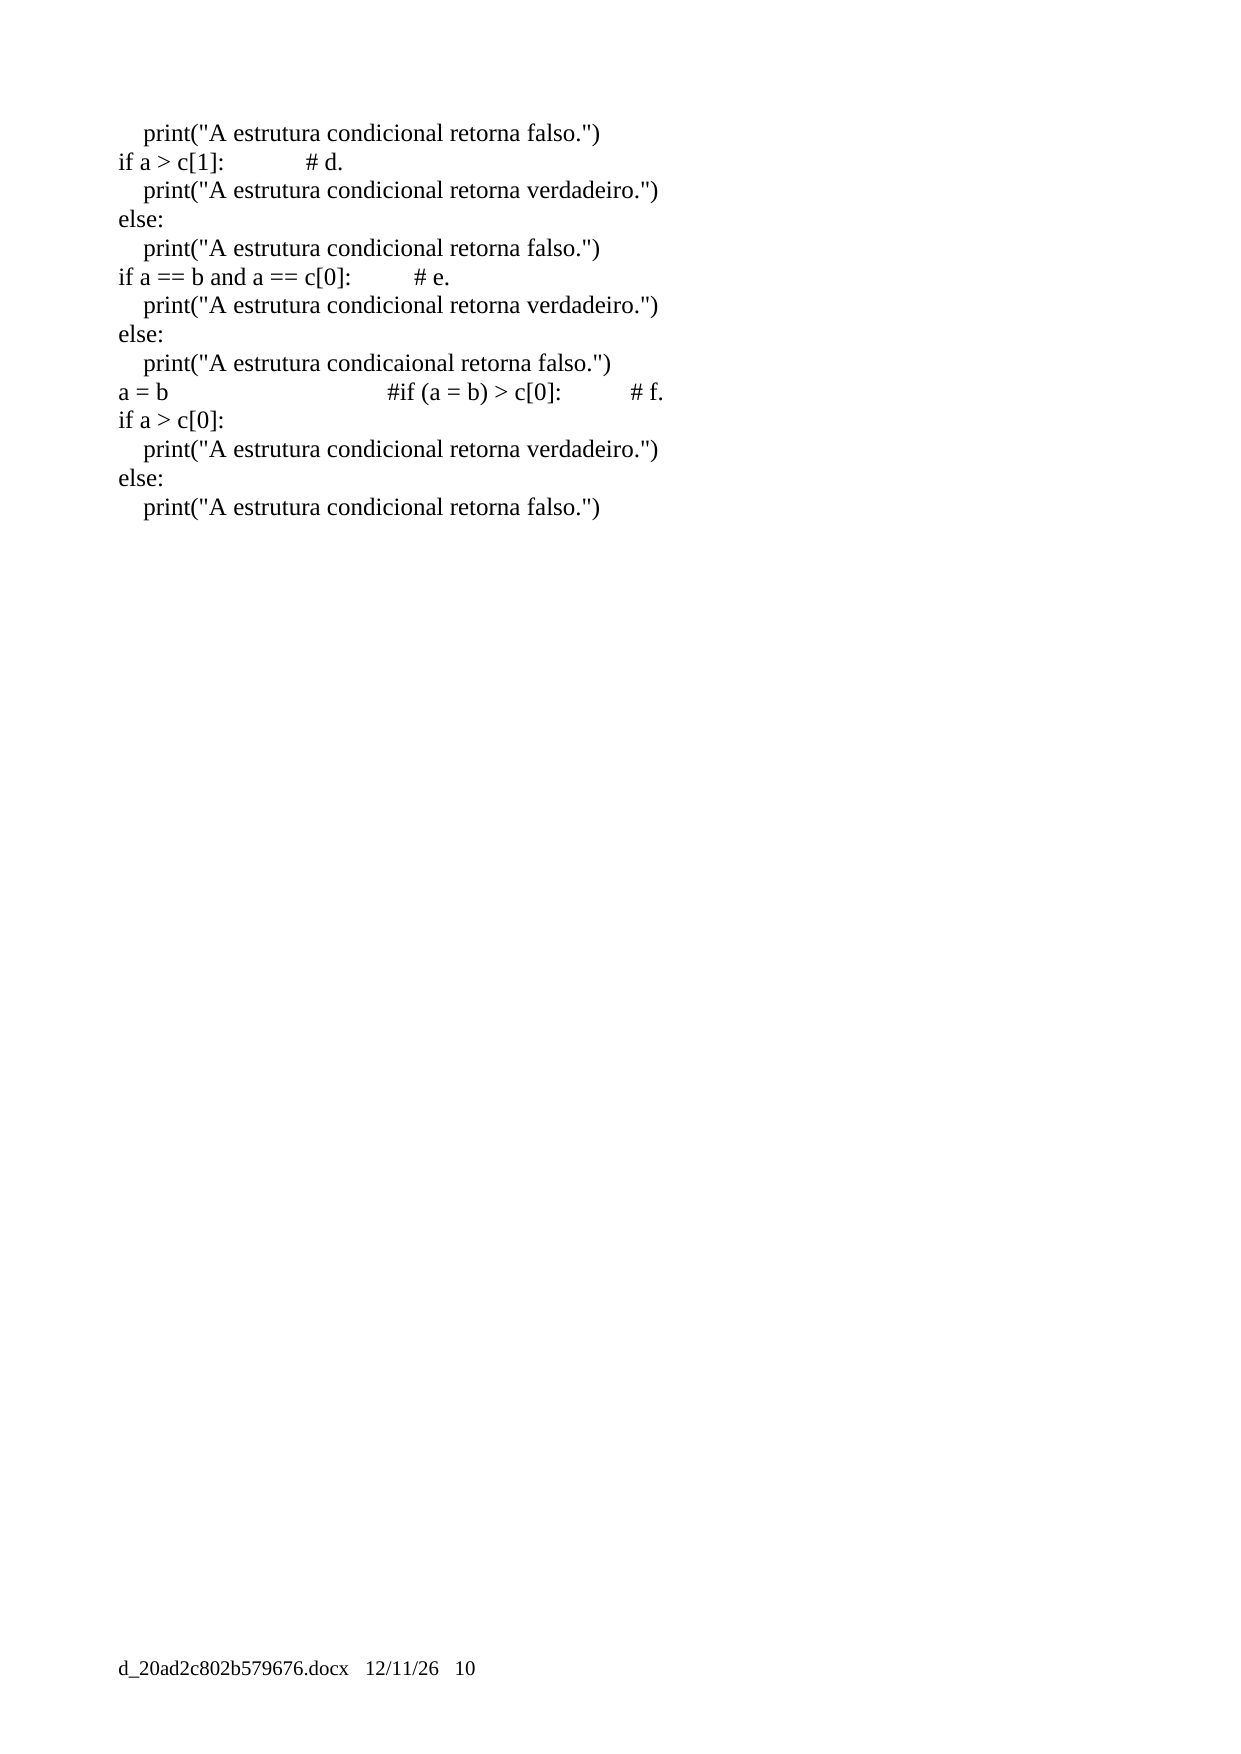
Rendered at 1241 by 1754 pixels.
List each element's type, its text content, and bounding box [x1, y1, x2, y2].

text a = b #if (a = b) > c[0]: # f. [118, 377, 1122, 406]
text else: [118, 463, 1122, 492]
text print("A estrutura condicional retorna verdadeiro.") [118, 291, 1122, 319]
text print("A estrutura condicional retorna verdadeiro.") [118, 434, 1122, 463]
text print("A estrutura condicaional retorna falso.") [118, 348, 1122, 377]
text if a > c[0]: [118, 406, 1122, 434]
text if a == b and a == c[0]: # e. [118, 262, 1122, 291]
text print("A estrutura condicional retorna falso.") [118, 492, 1122, 521]
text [118, 176, 1122, 204]
text print("A estrutura condicional retorna falso.") [118, 118, 1122, 147]
text else: [118, 319, 1122, 348]
text else: [118, 204, 1122, 233]
text if a > c[1]: # d. [118, 147, 1122, 176]
text print("A estrutura condicional retorna falso.") [118, 233, 1122, 262]
